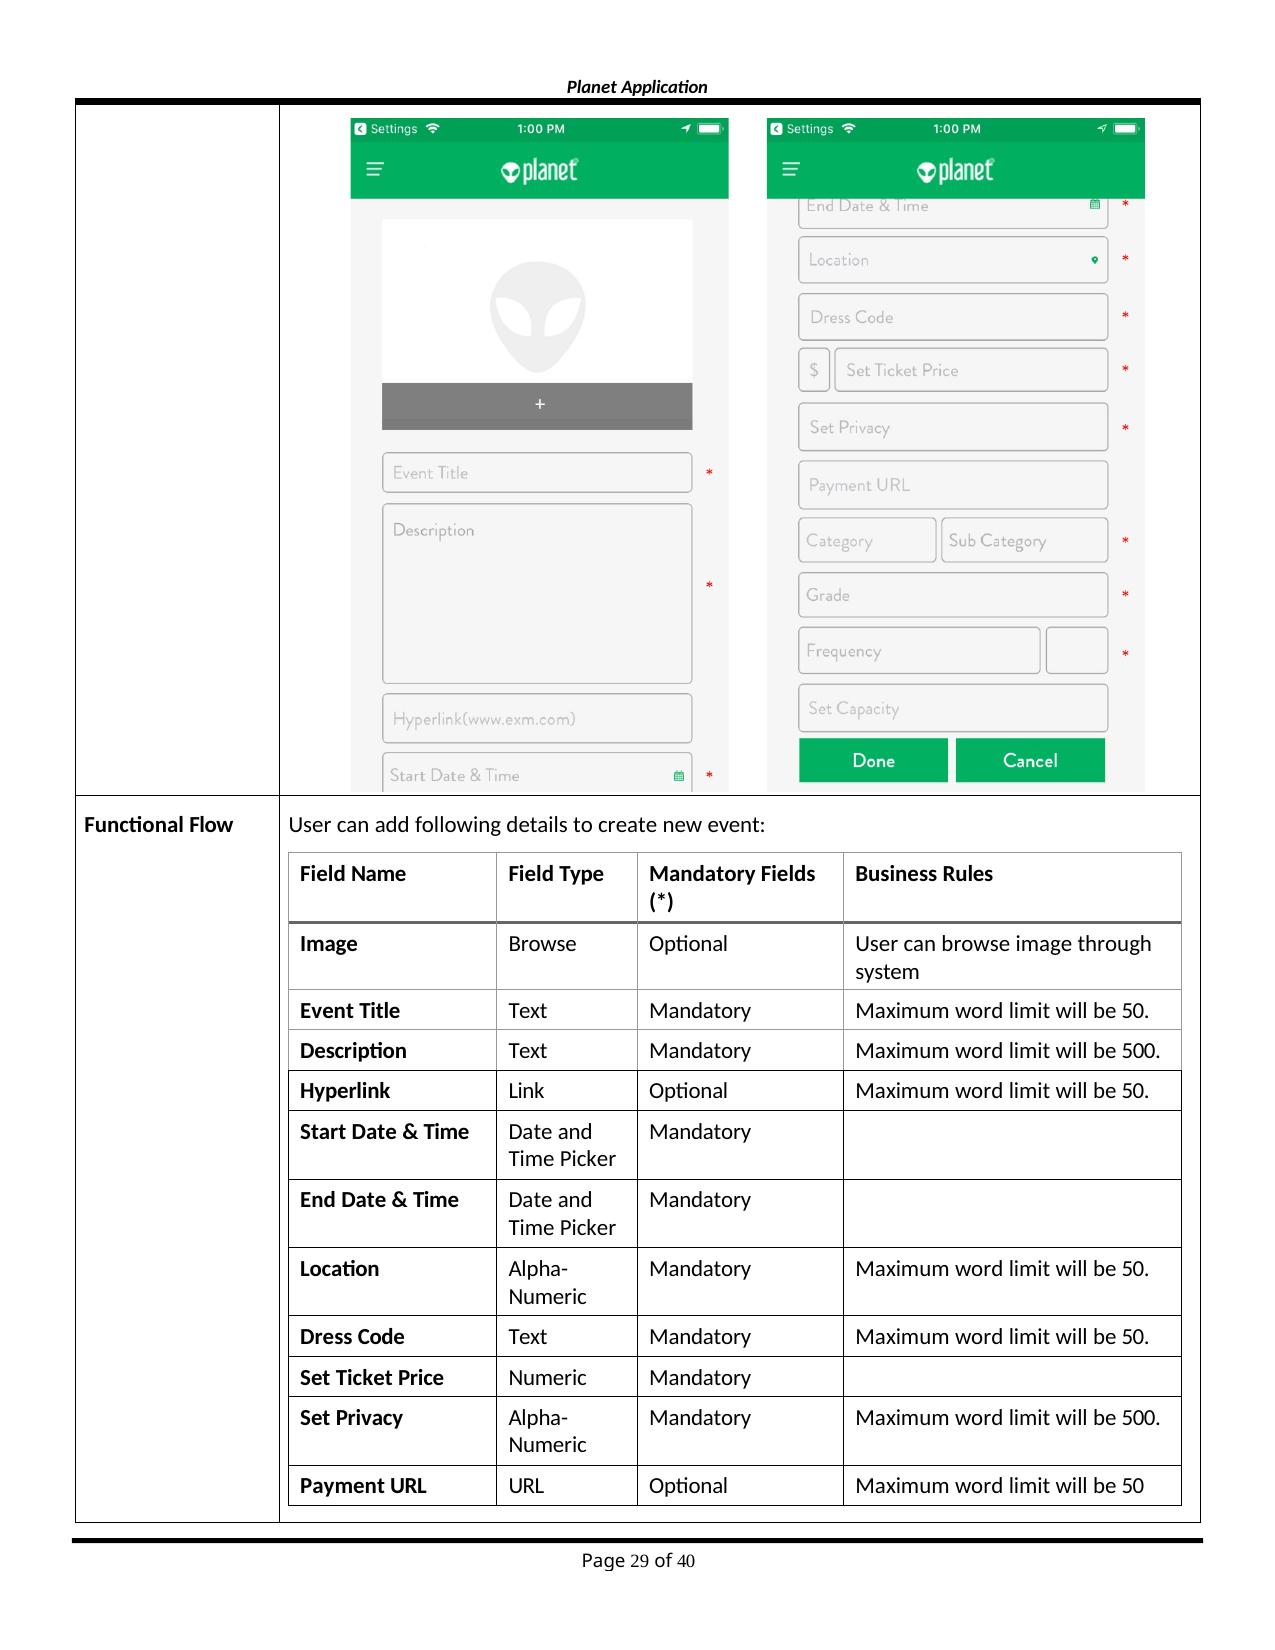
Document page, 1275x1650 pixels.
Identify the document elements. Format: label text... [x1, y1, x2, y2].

table_cell Functional Flow [76, 796, 279, 1522]
table_header [76, 105, 279, 795]
picture [766, 118, 1145, 792]
table_header [280, 105, 1200, 795]
table_cell User can add following details to create new event: [280, 796, 1200, 1522]
picture [350, 118, 729, 792]
